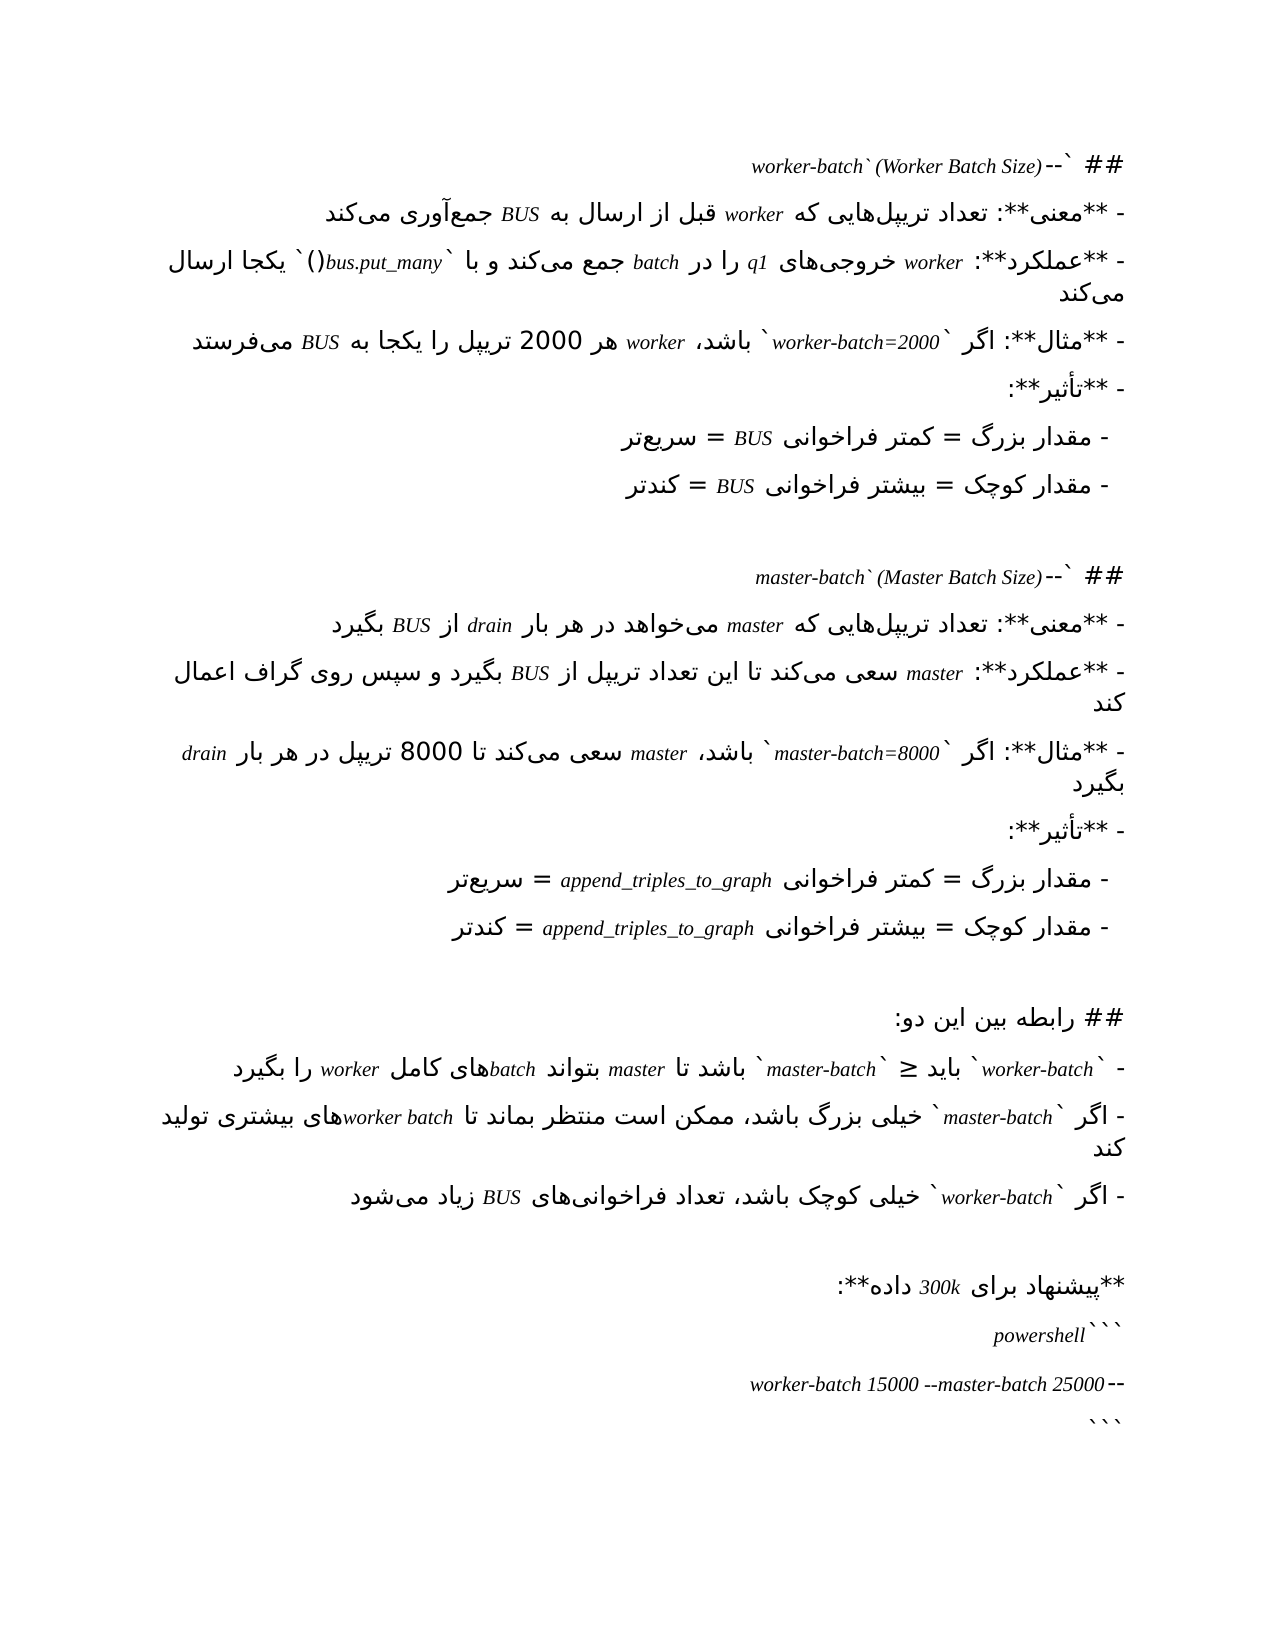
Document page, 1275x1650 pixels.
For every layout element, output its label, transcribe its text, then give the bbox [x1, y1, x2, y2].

text - **معنی**: تعداد تریپل‌هایی که master می‌خواهد در هر بار drain از BUS بگیرد [150, 609, 1125, 638]
text ## `--master-batch` (Master Batch Size) [150, 561, 1125, 590]
text **پیشنهاد برای 300k داده**: [150, 1272, 1125, 1301]
text - **عملکرد**: worker خروجی‌های q1 را در batch جمع می‌کند و با `bus.put_many()` یکجا ارسال می‌کند [150, 246, 1125, 307]
text - مقدار کوچک = بیشتر فراخوانی append_triples_to_graph = کندتر [150, 913, 1125, 942]
text - مقدار بزرگ = کمتر فراخوانی append_triples_to_graph = سریع‌تر [150, 864, 1125, 894]
text - اگر `worker-batch` خیلی کوچک باشد، تعداد فراخوانی‌های BUS زیاد می‌شود [150, 1181, 1125, 1210]
text ```powershell [150, 1320, 1125, 1349]
text --worker-batch 15000 --master-batch 25000 [150, 1368, 1125, 1397]
text - **عملکرد**: master سعی می‌کند تا این تعداد تریپل از BUS بگیرد و سپس روی گراف اعمال کند [150, 657, 1125, 718]
text - مقدار بزرگ = کمتر فراخوانی BUS = سریع‌تر [150, 422, 1125, 451]
text ## رابطه بین این دو: [150, 1003, 1125, 1032]
text ## `--worker-batch` (Worker Batch Size) [150, 150, 1125, 179]
text - اگر `master-batch` خیلی بزرگ باشد، ممکن است منتظر بماند تا worker batch‌های بیشتری تولید کند [150, 1101, 1125, 1162]
text ``` [150, 1416, 1125, 1445]
text - **مثال**: اگر `worker-batch=2000` باشد، worker هر 2000 تریپل را یکجا به BUS می‌فرستد [150, 326, 1125, 355]
text - مقدار کوچک = بیشتر فراخوانی BUS = کندتر [150, 470, 1125, 499]
text - **مثال**: اگر `master-batch=8000` باشد، master سعی می‌کند تا 8000 تریپل در هر بار drain بگیرد [150, 737, 1125, 797]
text - **تأثیر**: [150, 374, 1125, 403]
text - **معنی**: تعداد تریپل‌هایی که worker قبل از ارسال به BUS جمع‌آوری می‌کند [150, 198, 1125, 227]
text - `worker-batch` باید ≤ `master-batch` باشد تا master بتواند batch‌های کامل worker را بگیرد [150, 1051, 1125, 1082]
text - **تأثیر**: [150, 816, 1125, 846]
